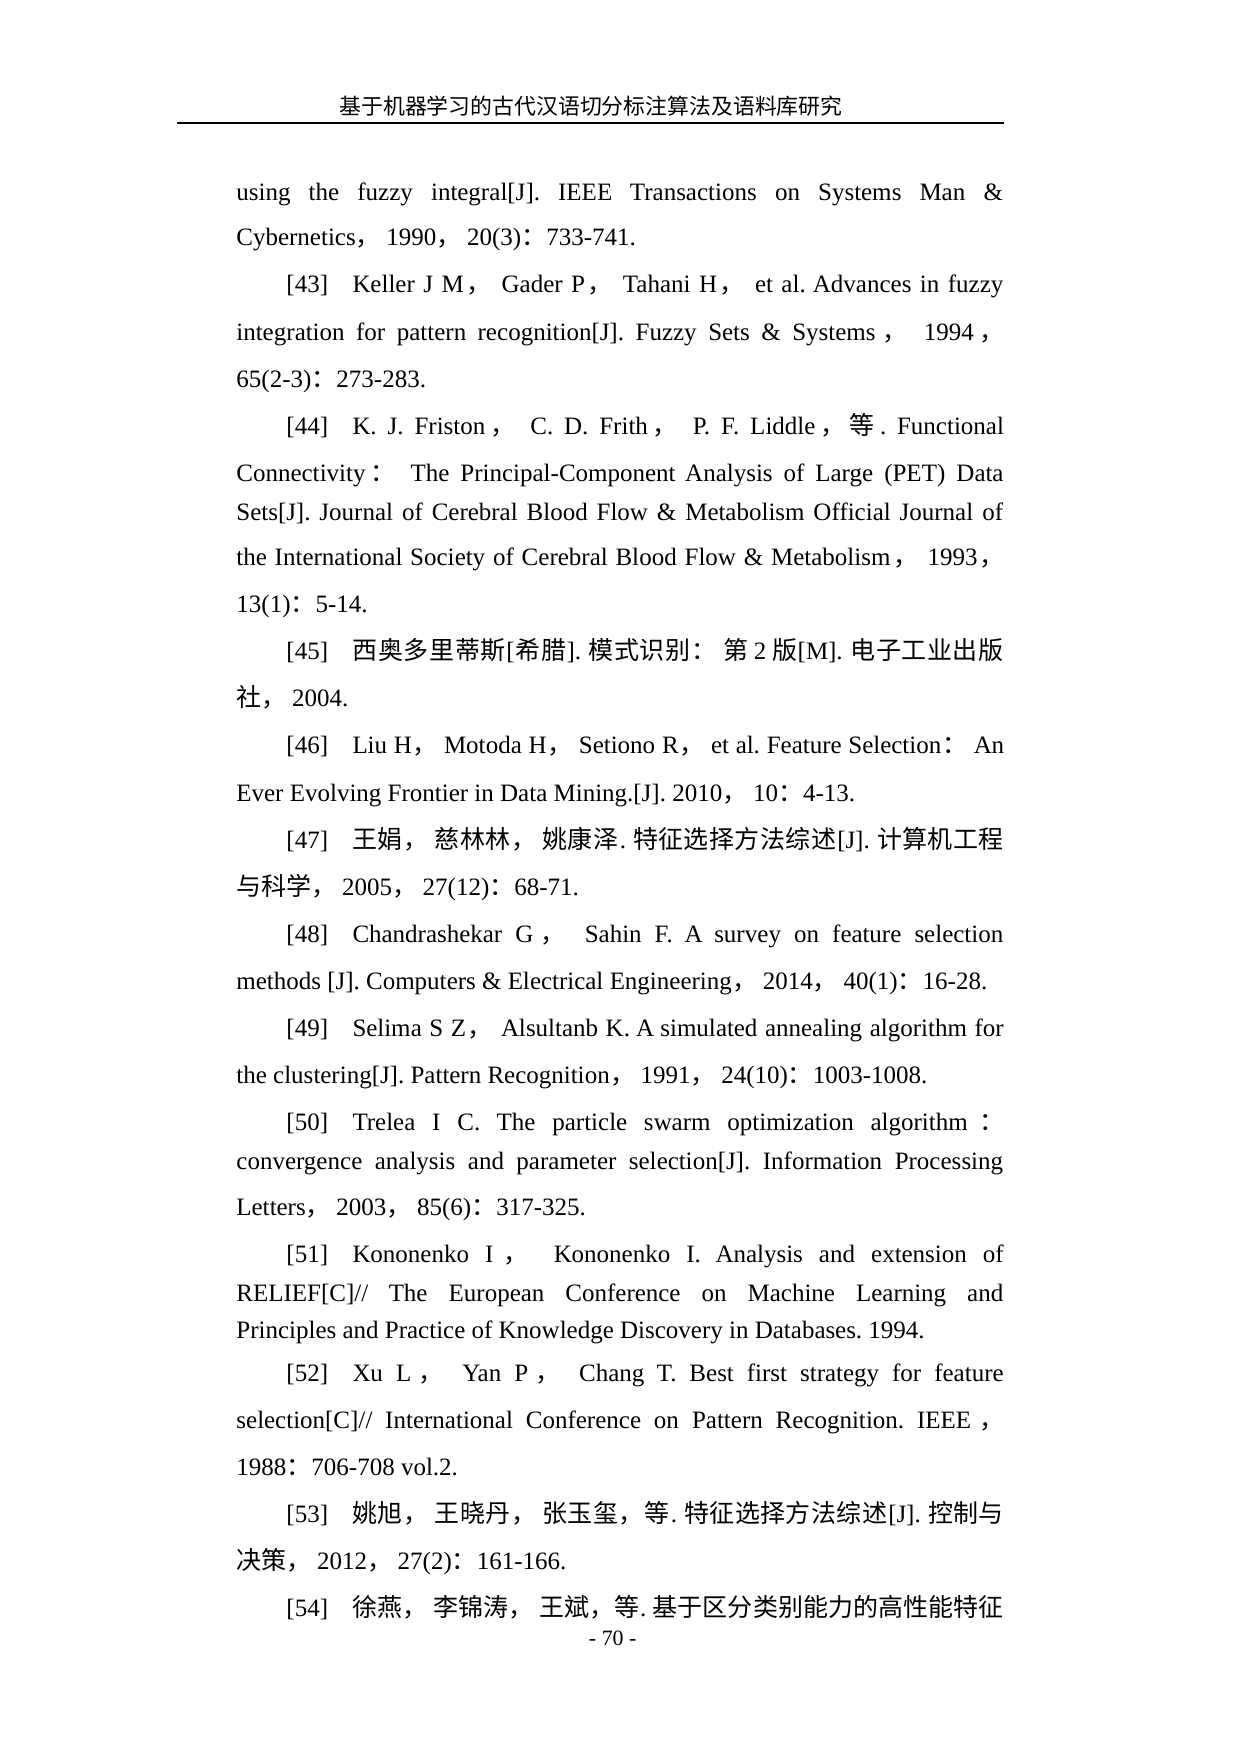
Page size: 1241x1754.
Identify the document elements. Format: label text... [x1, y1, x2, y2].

text Kiryu T. Introduction to Data Mining[J]. 2010， volume 16(472)：127-130(4). [236, 177, 1004, 213]
text Chandrashekar G， Sahin F. A survey on feature selection methods [J]. Computers & Electrical Engineering， 2014， 40(1)：16-28. [236, 1023, 1004, 1106]
text Kononenko I， Kononenko I. Analysis and extension of RELIEF[C]// The European Conference on Machine Learning and Principles and Practice of Knowledge Discovery in Databases. 1994. [236, 1350, 1004, 1461]
text Tahani H， Keller J M. Information fusion in computer vision using the fuzzy integral[J]. IEEE Transactions on Systems Man & Cybernetics， 1990， 20(3)：733-741. [236, 227, 1004, 347]
text Xu L， Yan P， Chang T. Best first strategy for feature selection[C]// International Conference on Pattern Recognition. IEEE， 1988：706-708 vol.2. [236, 1472, 1004, 1602]
text Liu H， Motoda H， Setiono R， et al. Feature Selection： An Ever Evolving Frontier in Data Mining.[J]. 2010， 10：4-13. [236, 829, 1004, 913]
text 西奥多里蒂斯[希腊]. 模式识别： 第2版[M]. 电子工业出版社， 2004. [236, 733, 1004, 816]
text Keller J M， Gader P， Tahani H， et al. Advances in fuzzy integration for pattern recognition[J]. Fuzzy Sets & Systems， 1994， 65(2-3)：273-283. [236, 361, 1004, 491]
text Selima S Z， Alsultanb K. A simulated annealing algorithm for the clustering[J]. Pattern Recognition， 1991， 24(10)：1003-1008. [236, 1119, 1004, 1203]
text Trelea I C. The particle swarm optimization algorithm： convergence analysis and parameter selection[J]. Information Processing Letters， 2003， 85(6)：317-325. [236, 1216, 1004, 1337]
text 王娟， 慈林林， 姚康泽. 特征选择方法综述[J]. 计算机工程与科学， 2005， 27(12)：68-71. [236, 926, 1004, 1009]
text K. J. Friston， C. D. Frith， P. F. Liddle，等. Functional Connectivity： The Principal-Component Analysis of Large (PET) Data Sets[J]. Journal of Cerebral Blood Flow & Metabolism Official Journal of the International Society of Cerebral Blood Flow & Metabolism， 1993， 13(1)：5-14. [236, 504, 1004, 719]
